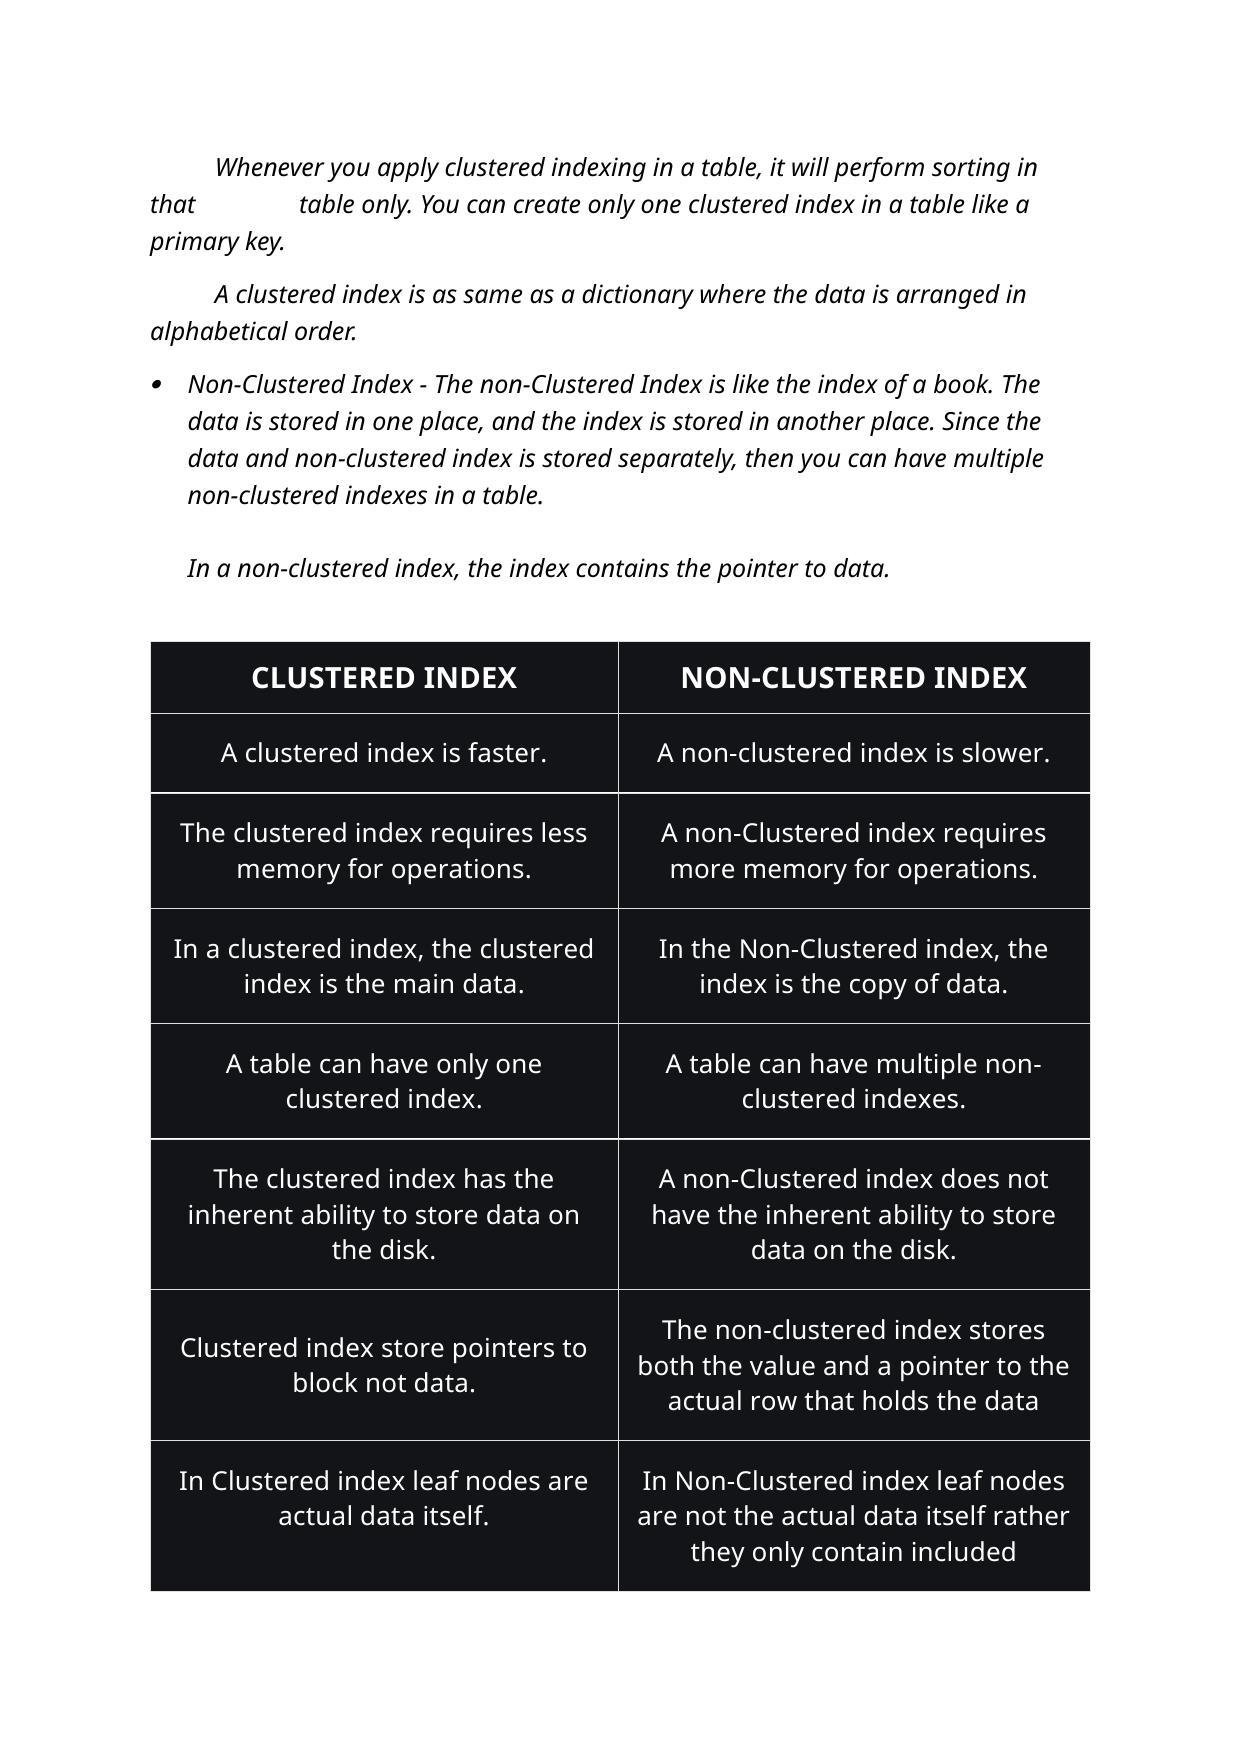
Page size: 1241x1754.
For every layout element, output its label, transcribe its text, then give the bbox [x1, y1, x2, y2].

table_cell The non-clustered index stores both the value and a pointer to the actual row that holds the data [619, 1290, 1090, 1440]
table_cell In the Non-Clustered index, the index is the copy of data. [619, 909, 1090, 1023]
table_cell A non-clustered index is slower. [619, 714, 1090, 792]
text A clustered index is as same as a dictionary where the data is arranged in alphabetical order. [150, 277, 1090, 348]
table_cell A table can have multiple non-clustered indexes. [619, 1024, 1090, 1138]
list In a non-clustered index, the index contains the pointer to data. [187, 551, 1090, 585]
table_cell The clustered index requires less memory for operations. [151, 794, 618, 908]
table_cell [619, 1441, 1090, 1591]
table_header NON-CLUSTERED INDEX [619, 642, 1090, 713]
table_cell In a clustered index, the clustered index is the main data. [151, 909, 618, 1023]
table_cell The clustered index has the inherent ability to store data on the disk. [151, 1140, 618, 1289]
list Non-Clustered Index - The non-Clustered Index is like the index of a book. The data is stored in one place, and the index is stored in another place. Since the data and non-clustered index is stored separately, then you can have multiple non-clustered indexes in a table. [150, 367, 1090, 512]
table_cell A clustered index is faster. [151, 714, 618, 792]
text Whenever you apply clustered indexing in a table, it will perform sorting in that table only. You can create only one clustered index in a table like a primary key. [150, 150, 1090, 258]
table_header CLUSTERED INDEX [151, 642, 618, 713]
table_cell A non-Clustered index requires more memory for operations. [619, 794, 1090, 908]
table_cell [151, 1441, 618, 1591]
table_cell A table can have only one clustered index. [151, 1024, 618, 1138]
table_cell A non-Clustered index does not have the inherent ability to store data on the disk. [619, 1140, 1090, 1289]
table_cell Clustered index store pointers to block not data. [151, 1290, 618, 1440]
